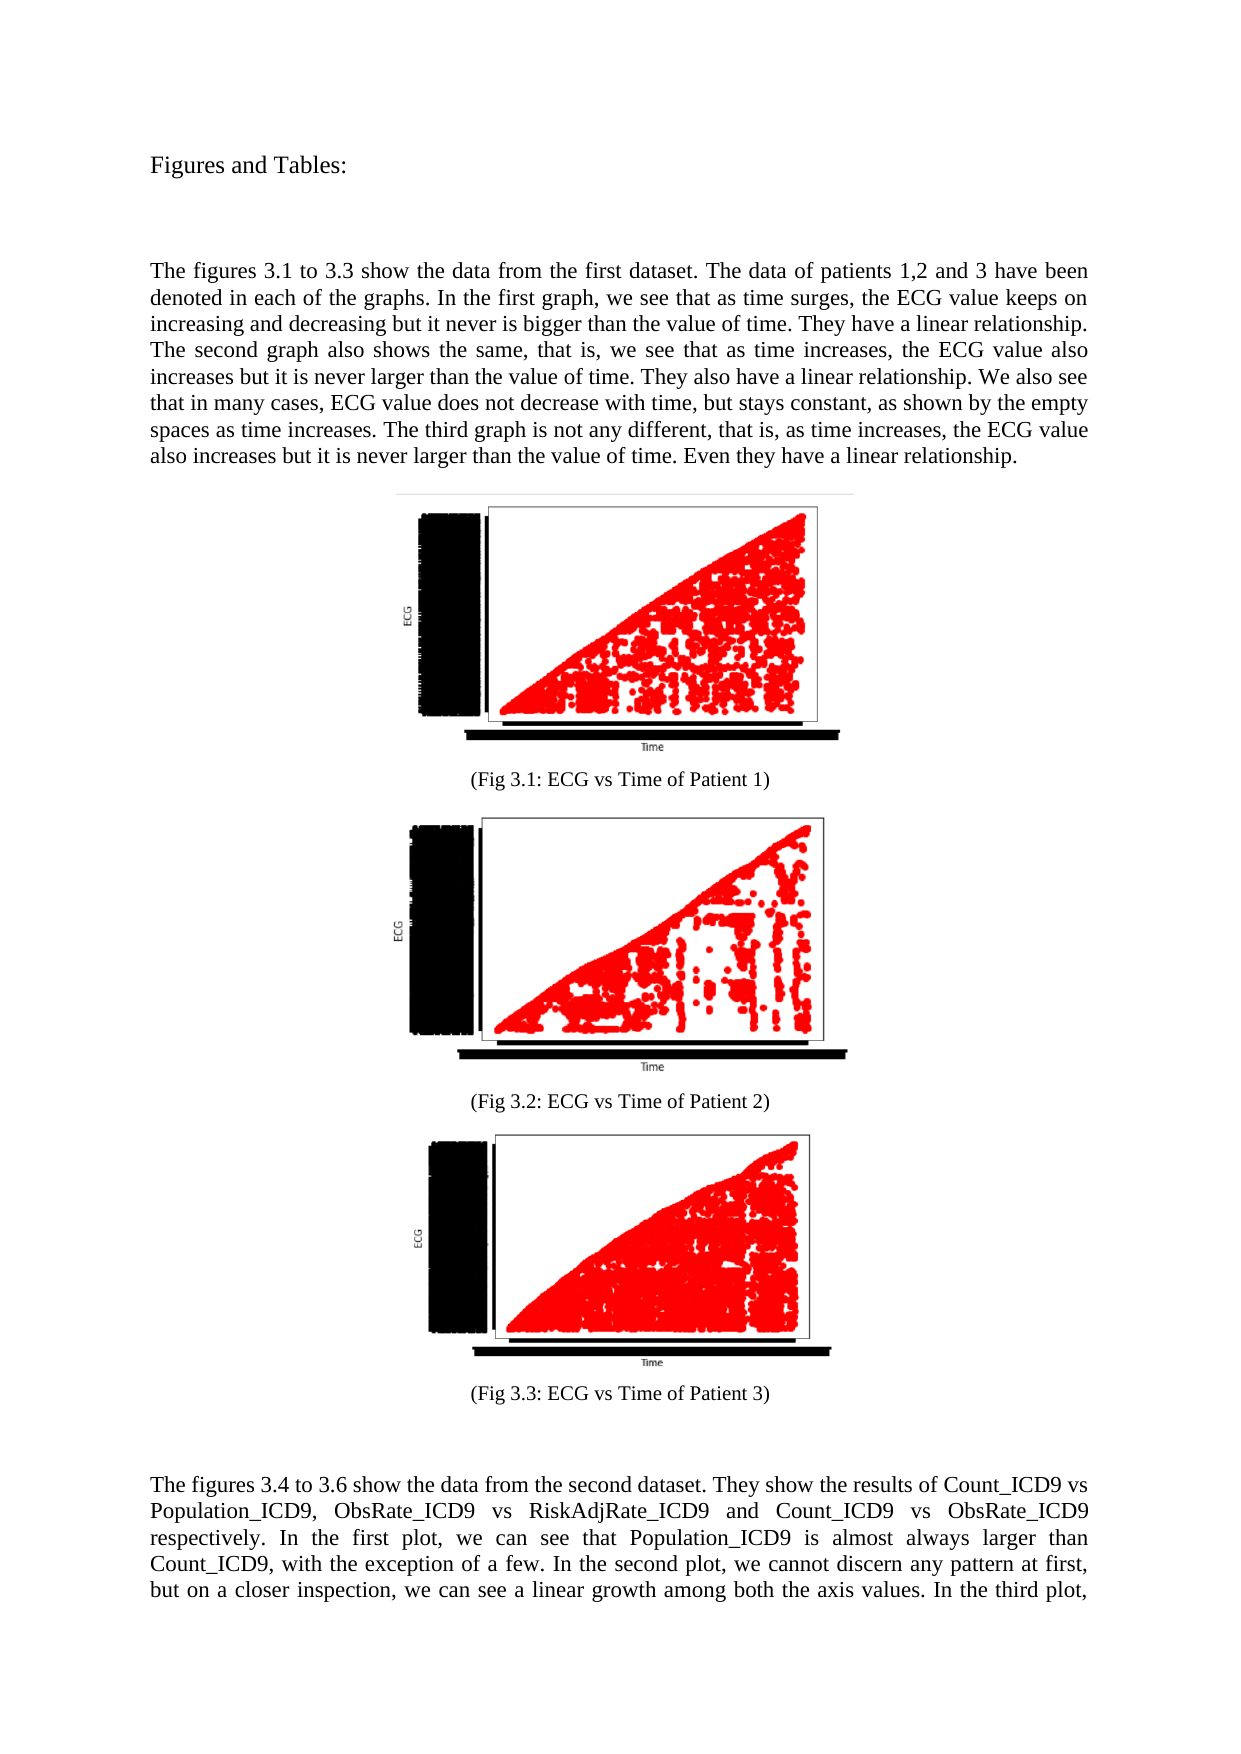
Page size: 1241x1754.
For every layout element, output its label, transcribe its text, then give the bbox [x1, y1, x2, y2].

picture [385, 803, 855, 1076]
text The figures 3.1 to 3.3 show the data from the first dataset. The data of patients 1,2 and 3 have been denoted in each of the graphs. In the first graph, we see that as time surges, the ECG value keeps on increasing and decreasing but it never is bigger than the value of time. They have a linear relationship. The second graph also shows the same, that is, we see that as time increases, the ECG value also increases but it is never larger than the value of time. They also have a linear relationship. We also see that in many cases, ECG value does not decrease with time, but stays constant, as shown by the empty spaces as time increases. The third graph is not any different, that is, as time increases, the ECG value also increases but it is never larger than the value of time. Even they have a linear relationship. [150, 257, 1090, 468]
text (Fig 3.1: ECG vs Time of Patient 1) [150, 767, 1090, 791]
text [150, 1471, 1090, 1603]
picture [386, 493, 854, 755]
text Figures and Tables: [150, 150, 1090, 179]
text (Fig 3.2: ECG vs Time of Patient 2) [150, 1088, 1090, 1113]
text (Fig 3.3: ECG vs Time of Patient 3) [150, 1381, 1090, 1404]
picture [403, 1125, 837, 1368]
